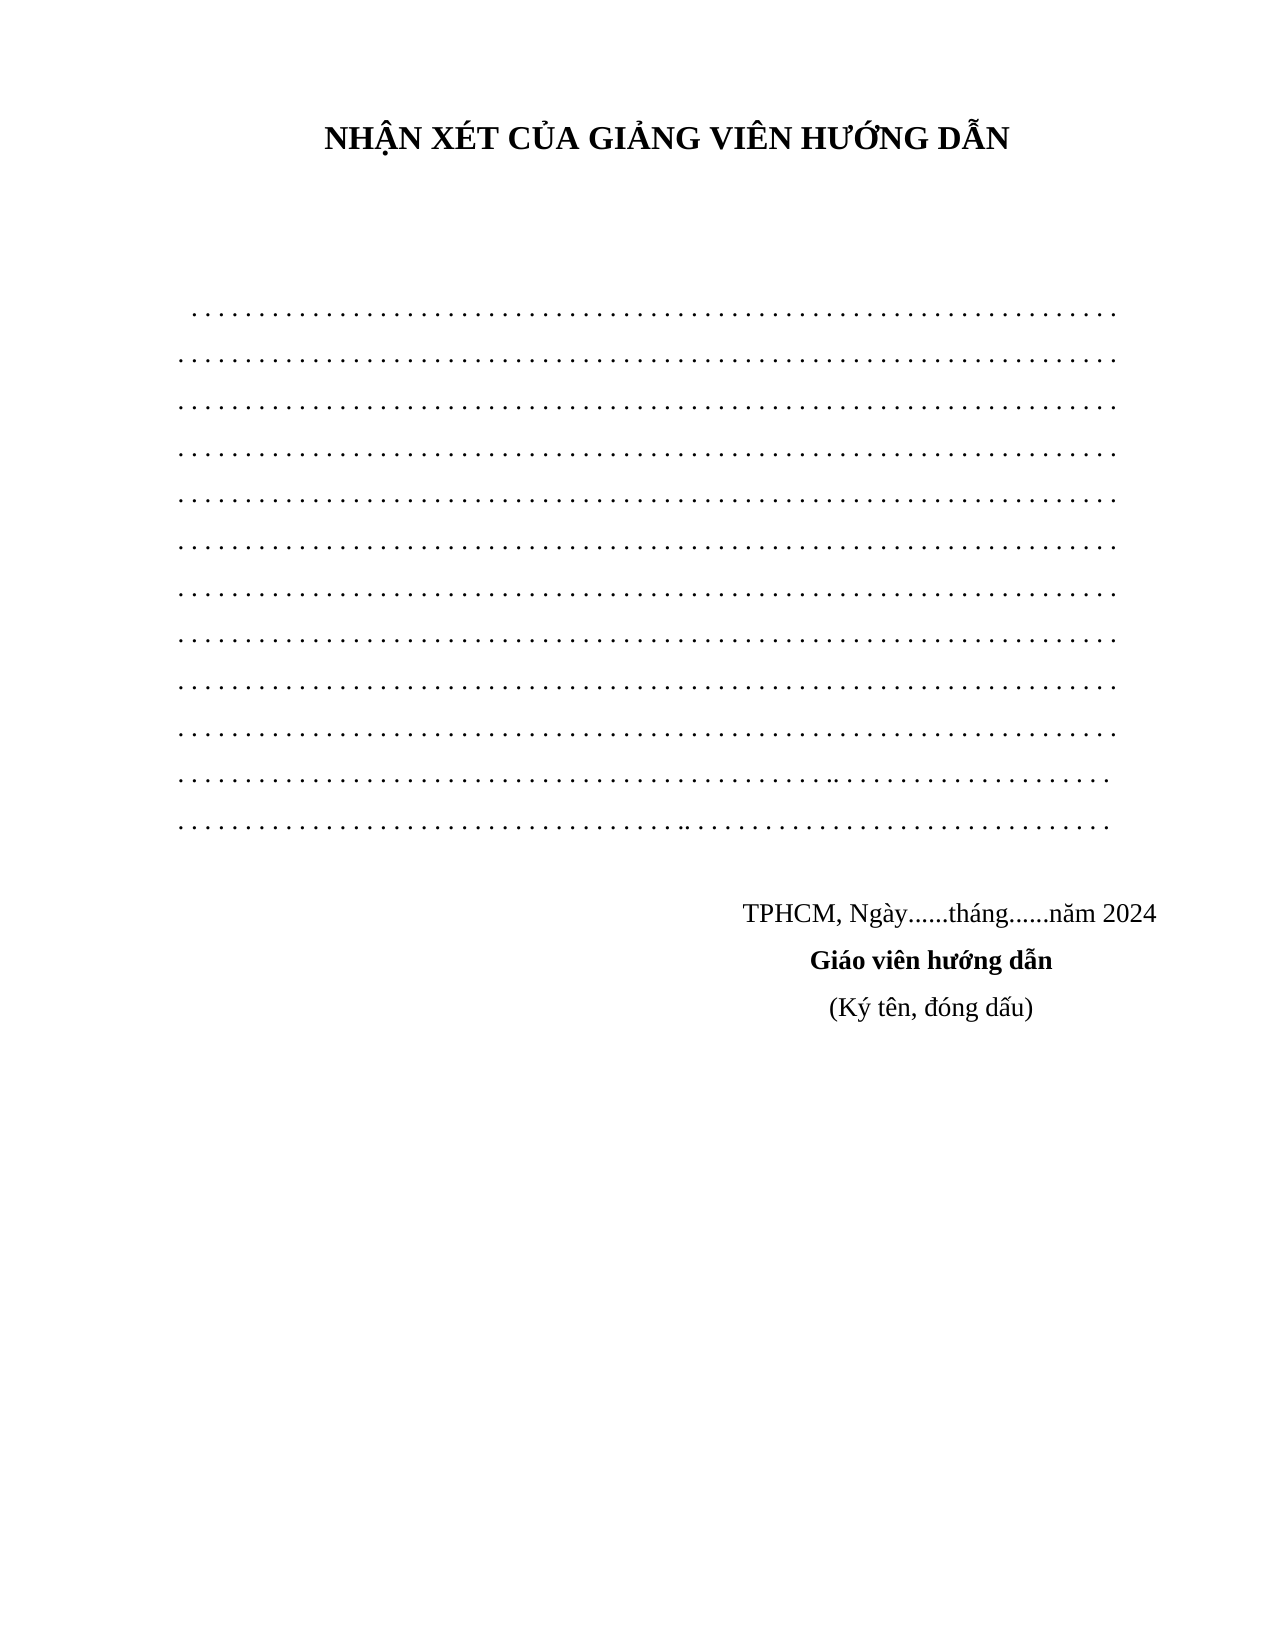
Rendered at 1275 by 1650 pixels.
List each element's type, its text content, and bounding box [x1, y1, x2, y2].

text . . . . . . . . . . . . . . . . . . . . . . . . . . . . . . . . . . . . . . . . . . . . . . . . . . . . . . . . . . . . . . . . . . . . . . [177, 337, 1157, 368]
text . . . . . . . . . . . . . . . . . . . . . . . . . . . . . . . . . . . . . . . . . . . . . . . . . . . . . . . . . . . . . . . . . . . . . . [177, 477, 1157, 508]
text . . . . . . . . . . . . . . . . . . . . . . . . . . . . . . . . . . . . . .. . . . . . . . . . . . . . . . . . . . . . . . . . . . . . . . [177, 804, 1157, 835]
text (Ký tên, đóng dấu) [177, 991, 1157, 1022]
text . . . . . . . . . . . . . . . . . . . . . . . . . . . . . . . . . . . . . . . . . . . . . . . . . . . . . . . . . . . . . . . . . . . . . . [177, 617, 1157, 648]
text . . . . . . . . . . . . . . . . . . . . . . . . . . . . . . . . . . . . . . . . . . . . . . . . . . . . . . . . . . . . . . . . . . . . . . [177, 571, 1157, 602]
text . . . . . . . . . . . . . . . . . . . . . . . . . . . . . . . . . . . . . . . . . . . . . . . . . . . . . . . . . . . . . . . . . . . . . . [177, 711, 1157, 742]
text . . . . . . . . . . . . . . . . . . . . . . . . . . . . . . . . . . . . . . . . . . . . . . . . . . . . . . . . . . . . . . . . . . . . . . [177, 524, 1157, 555]
text Giáo viên hướng dẫn [177, 944, 1157, 975]
text . . . . . . . . . . . . . . . . . . . . . . . . . . . . . . . . . . . . . . . . . . . . . . . . . . . . . . . . . . . . . . . . . . . . . [177, 291, 1157, 322]
text NHẬN XÉT CỦA GIẢNG VIÊN HƯỚNG DẪN [177, 118, 1157, 156]
text . . . . . . . . . . . . . . . . . . . . . . . . . . . . . . . . . . . . . . . . . . . . . . . . . . . . . . . . . . . . . . . . . . . . . . [177, 431, 1157, 462]
text . . . . . . . . . . . . . . . . . . . . . . . . . . . . . . . . . . . . . . . . . . . . . . . . . . . . . . . . . . . . . . . . . . . . . . [177, 664, 1157, 695]
text . . . . . . . . . . . . . . . . . . . . . . . . . . . . . . . . . . . . . . . . . . . . . . . . . . . . . . . . . . . . . . . . . . . . . . [177, 384, 1157, 415]
text TPHCM, Ngày......tháng......năm 2024 [177, 897, 1157, 928]
text . . . . . . . . . . . . . . . . . . . . . . . . . . . . . . . . . . . . . . . . . . . . . . . . .. . . . . . . . . . . . . . . . . . . . . [177, 757, 1157, 788]
